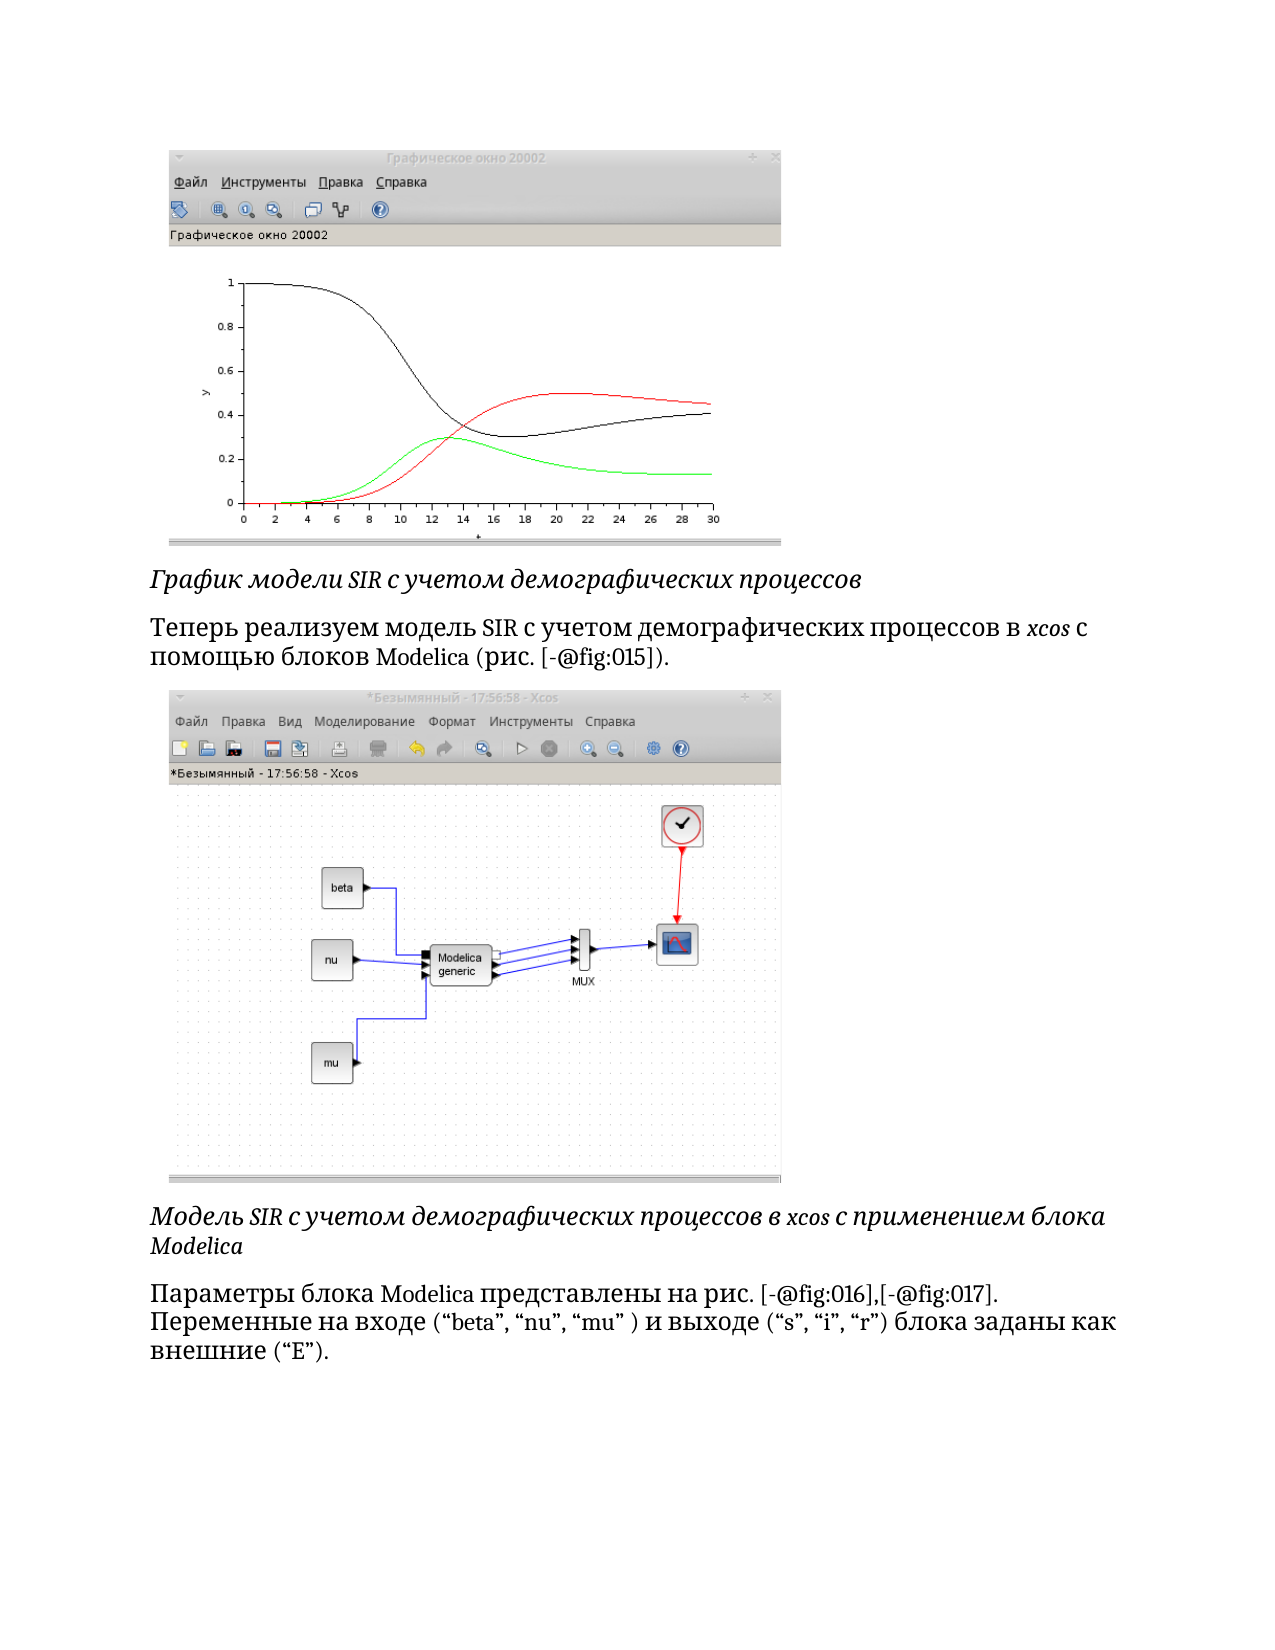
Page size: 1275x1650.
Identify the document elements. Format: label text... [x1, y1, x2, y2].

text Теперь реализуем модель SIR с учетом демографических процессов в xcos с помощью блоков Modelica (рис. [-@fig:015]). [150, 614, 1125, 671]
text График модели SIR с учетом демографических процессов [150, 566, 1125, 595]
picture [168, 150, 782, 546]
text Модель SIR с учетом демографических процессов в xcos с применением блока Modelica [150, 1203, 1125, 1261]
text Параметры блока Modelica представлены на рис. [-@fig:016],[-@fig:017]. Переменные на входе (“beta”, “nu”, “mu” ) и выходе (“s”, “i”, “r”) блока заданы как внешние (“E”). [150, 1279, 1125, 1366]
picture [168, 690, 782, 1183]
